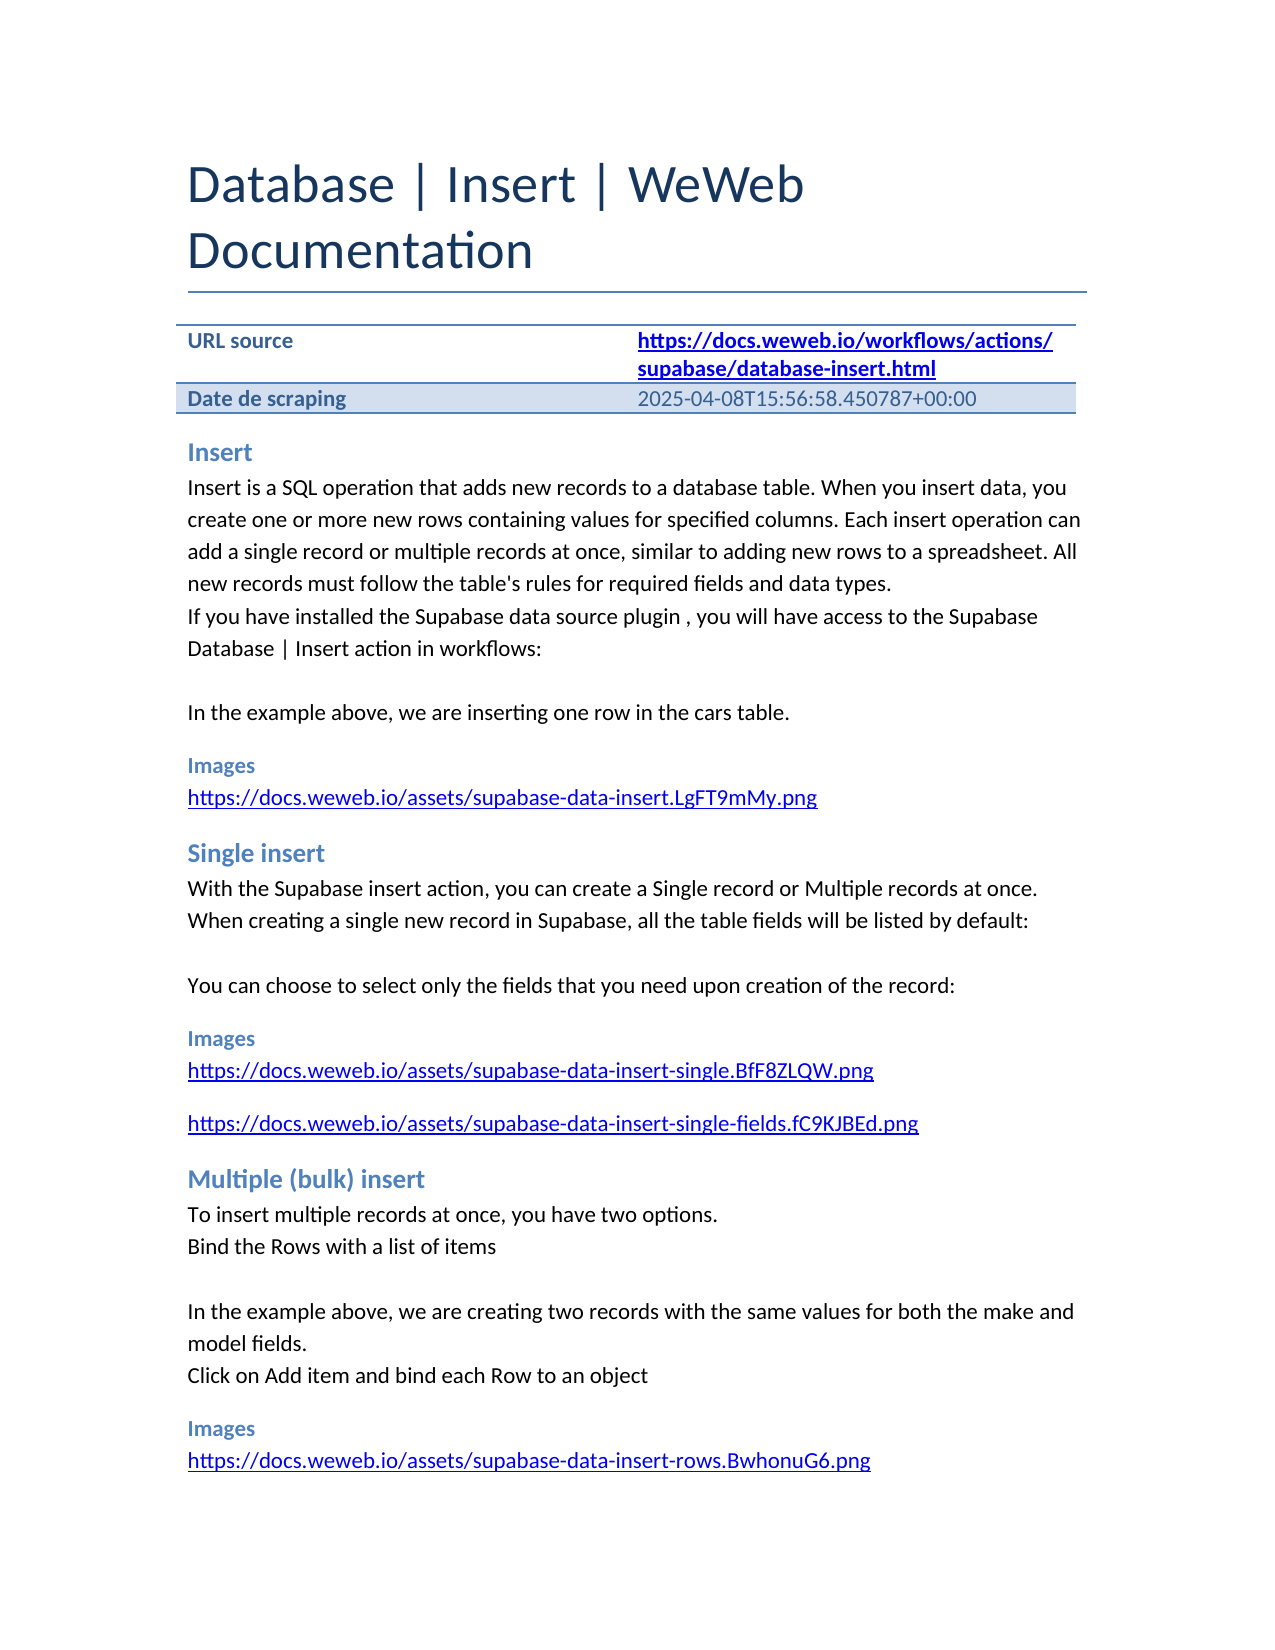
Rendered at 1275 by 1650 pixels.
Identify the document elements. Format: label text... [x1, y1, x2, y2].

text To insert multiple records at once, you have two options. Bind the Rows with a list of items In the example above, we are creating two records with the same values for both the make and model fields. Click on Add item and bind each Row to an object [187, 1200, 1087, 1389]
subtitle Single insert ​ [187, 837, 1087, 869]
title Database | Insert | WeWeb Documentation [187, 150, 1087, 293]
subtitle Images [187, 751, 1087, 779]
table_header URL source [176, 326, 626, 382]
subtitle Insert ​ [187, 435, 1087, 468]
text https://docs.weweb.io/assets/supabase-data-insert.LgFT9mMy.png [187, 783, 1087, 812]
text https://docs.weweb.io/assets/supabase-data-insert-rows.BwhonuG6.png [187, 1446, 1087, 1474]
text https://docs.weweb.io/assets/supabase-data-insert-single-fields.fC9KJBEd.png [187, 1109, 1087, 1137]
table_cell 2025-04-08T15:56:58.450787+00:00 [626, 384, 1076, 412]
text https://docs.weweb.io/assets/supabase-data-insert-single.BfF8ZLQW.png [187, 1056, 1087, 1084]
subtitle Multiple (bulk) insert ​ [187, 1162, 1087, 1195]
text Insert is a SQL operation that adds new records to a database table. When you insert data, you create one or more new rows containing values for specified columns. Each insert operation can add a single record or multiple records at once, similar to adding new rows to a spreadsheet. All new records must follow the table's rules for required fields and data types. If you have installed the Supabase data source plugin , you will have access to the Supabase Database | Insert action in workflows: In the example above, we are inserting one row in the cars table. [187, 473, 1087, 726]
subtitle Images [187, 1414, 1087, 1442]
subtitle Images [187, 1024, 1087, 1052]
text With the Supabase insert action, you can create a Single record or Multiple records at once. When creating a single new record in Supabase, all the table fields will be listed by default: You can choose to select only the fields that you need upon creation of the record: [187, 874, 1087, 999]
table_cell Date de scraping [176, 384, 626, 412]
table_header https://docs.weweb.io/workflows/actions/supabase/database-insert.html [626, 326, 1076, 382]
